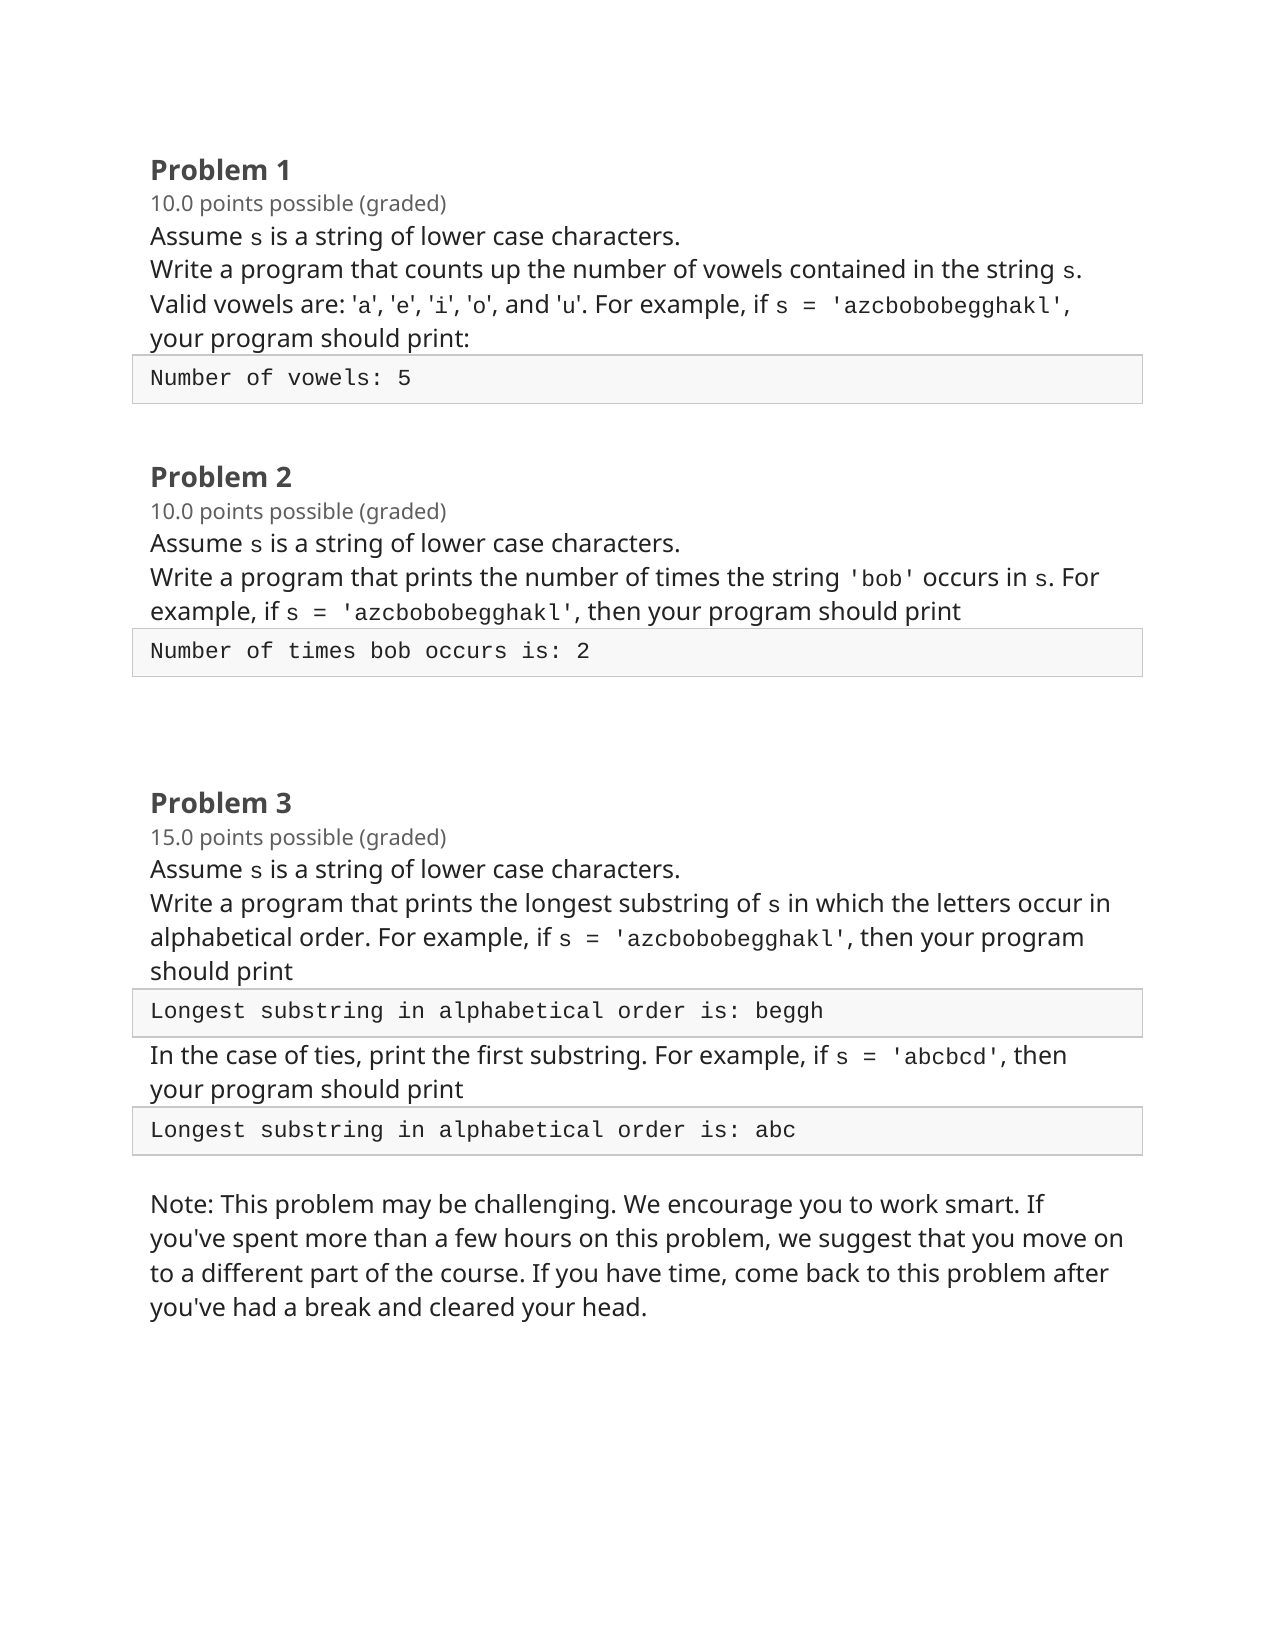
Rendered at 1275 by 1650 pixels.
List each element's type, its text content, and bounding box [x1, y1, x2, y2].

text Assume s is a string of lower case characters. [150, 218, 1125, 252]
text Write a program that prints the longest substring of s in which the letters occur in alphabetical order. For example, if s = 'azcbobobegghakl', then your program should print [150, 886, 1125, 988]
text Longest substring in alphabetical order is: beggh [133, 990, 1142, 1036]
text Assume s is a string of lower case characters. [150, 525, 1125, 559]
text Problem 3 [150, 783, 1125, 822]
text Number of vowels: 5 [133, 356, 1142, 403]
text 10.0 points possible (graded) [150, 496, 1125, 525]
text Longest substring in alphabetical order is: abc [133, 1108, 1142, 1154]
text 15.0 points possible (graded) [150, 822, 1125, 852]
text Number of times bob occurs is: 2 [133, 629, 1142, 676]
text Note: This problem may be challenging. We encourage you to work smart. If you've spent more than a few hours on this problem, we suggest that you move on to a different part of the course. If you have time, come back to this problem after you've had a break and cleared your head. [150, 1187, 1125, 1323]
text 10.0 points possible (graded) [150, 188, 1125, 218]
text Write a program that prints the number of times the string 'bob' occurs in s. For example, if s = 'azcbobobegghakl', then your program should print [150, 559, 1125, 628]
text In the case of ties, print the first substring. For example, if s = 'abcbcd', then your program should print [150, 1038, 1125, 1106]
text Problem 1 [150, 150, 1125, 188]
text Problem 2 [150, 457, 1125, 496]
text Write a program that counts up the number of vowels contained in the string s. Valid vowels are: 'a', 'e', 'i', 'o', and 'u'. For example, if s = 'azcbobobegghakl', your program should print: [150, 252, 1125, 354]
text Assume s is a string of lower case characters. [150, 852, 1125, 886]
